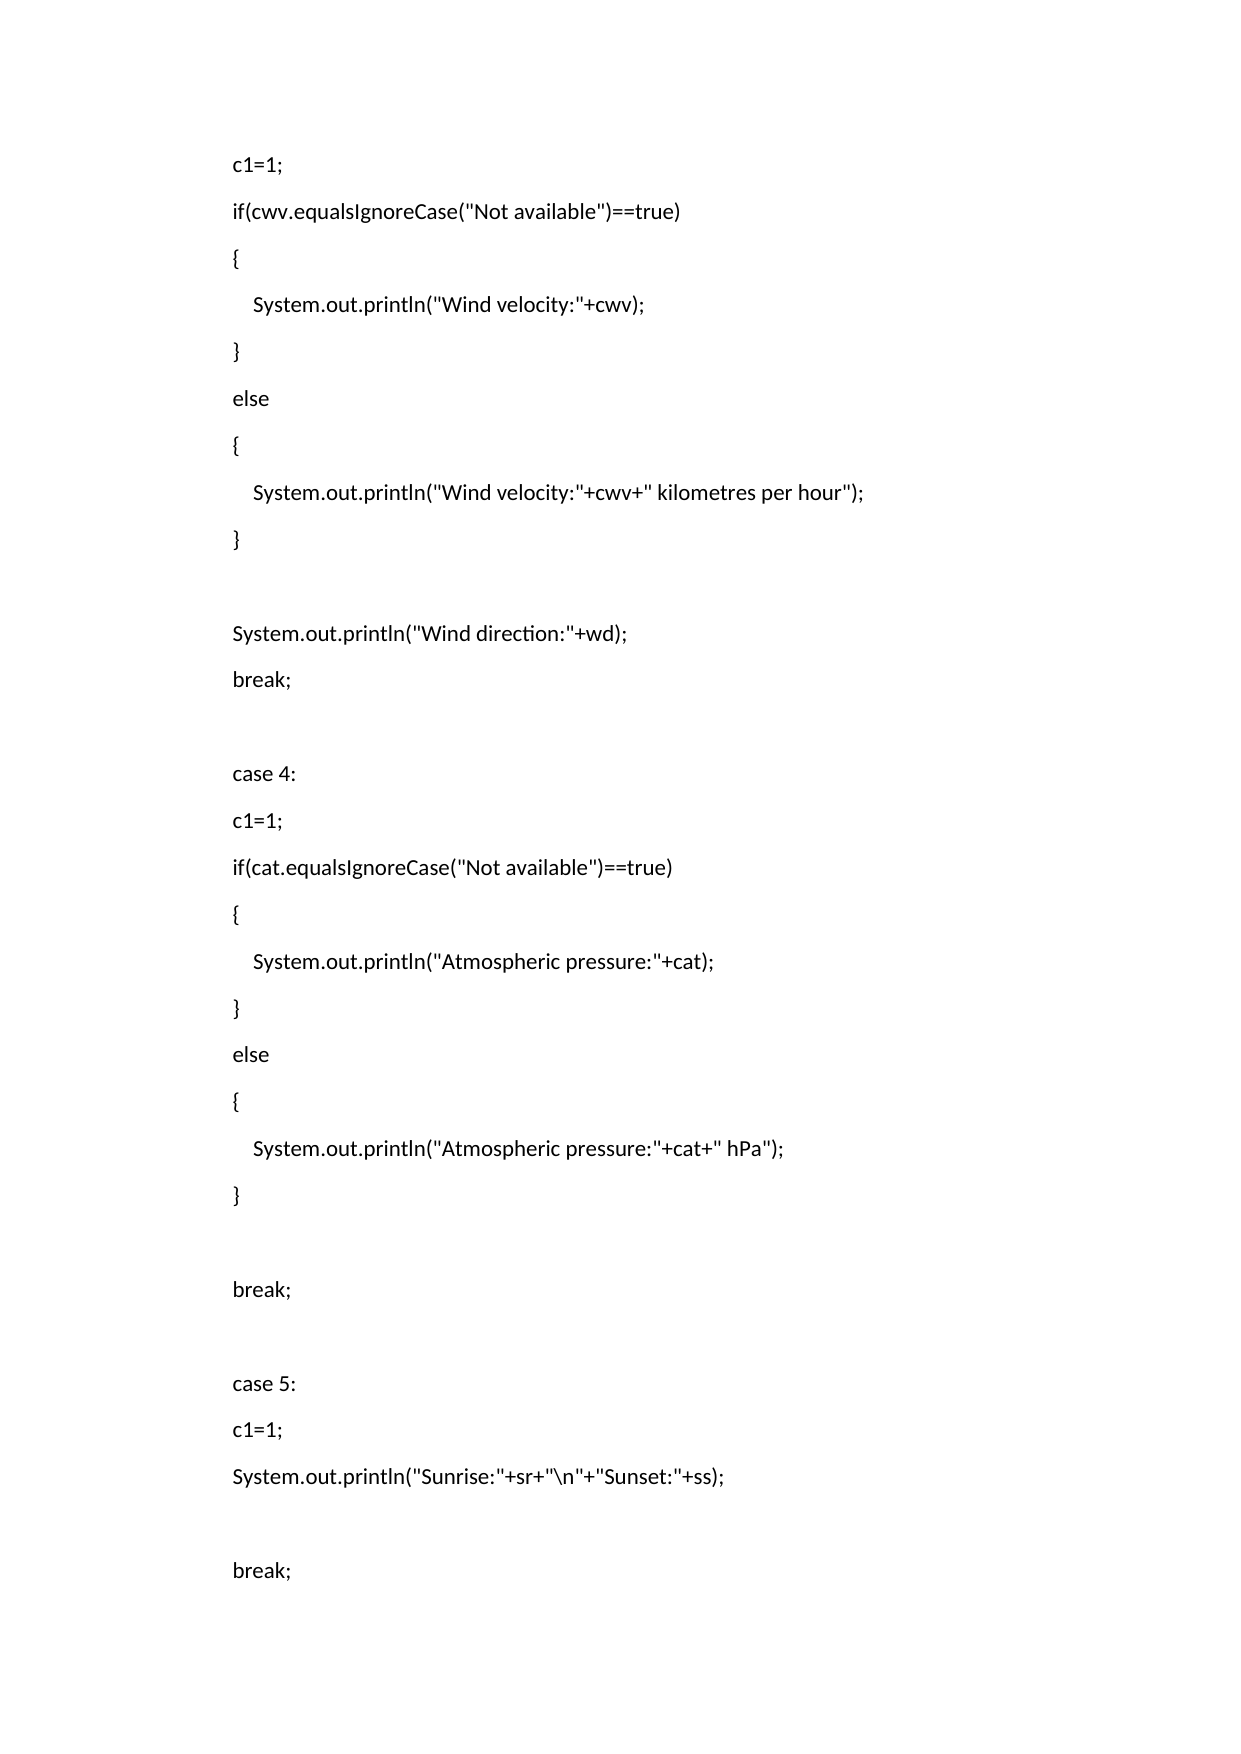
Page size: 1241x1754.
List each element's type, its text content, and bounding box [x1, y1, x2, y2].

text System.out.println("Wind velocity:"+cwv); [150, 291, 1090, 319]
text case 5: [150, 1369, 1090, 1397]
text } [150, 525, 1090, 553]
text if(cat.equalsIgnoreCase("Not available")==true) [150, 853, 1090, 881]
text } [150, 994, 1090, 1022]
text System.out.println("Wind velocity:"+cwv+" kilometres per hour"); [150, 478, 1090, 506]
text } [150, 1181, 1090, 1209]
text c1=1; [150, 1416, 1090, 1444]
text } [150, 337, 1090, 366]
text else [150, 384, 1090, 412]
text System.out.println("Atmospheric pressure:"+cat+" hPa"); [150, 1134, 1090, 1162]
text case 4: [150, 759, 1090, 787]
text break; [150, 1275, 1090, 1303]
text { [150, 244, 1090, 272]
text System.out.println("Wind direction:"+wd); [150, 619, 1090, 647]
text System.out.println("Atmospheric pressure:"+cat); [150, 947, 1090, 975]
text c1=1; [150, 150, 1090, 178]
text c1=1; [150, 806, 1090, 834]
text System.out.println("Sunrise:"+sr+"\n"+"Sunset:"+ss); [150, 1462, 1090, 1491]
text { [150, 1087, 1090, 1116]
text break; [150, 666, 1090, 694]
text { [150, 431, 1090, 459]
text else [150, 1041, 1090, 1069]
text break; [150, 1556, 1090, 1584]
text if(cwv.equalsIgnoreCase("Not available")==true) [150, 197, 1090, 225]
text { [150, 900, 1090, 928]
